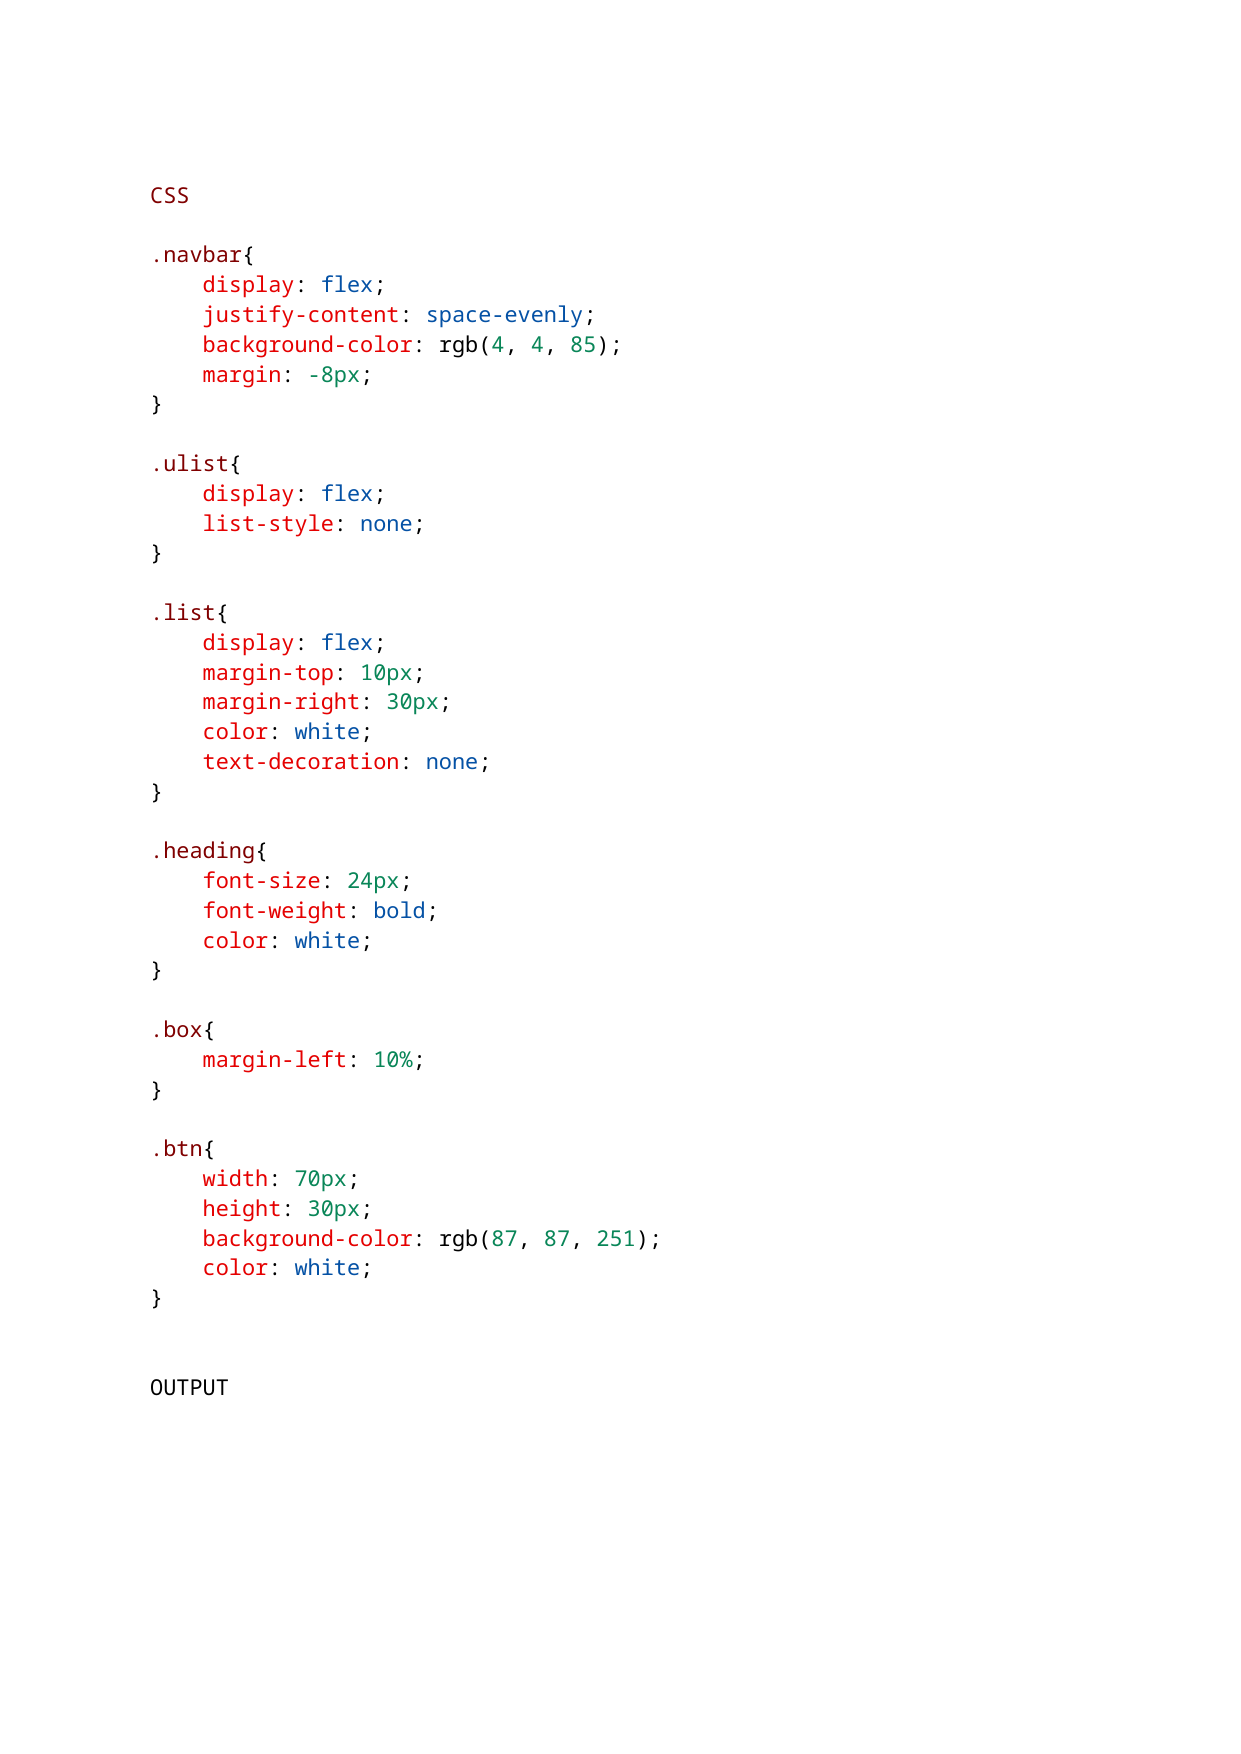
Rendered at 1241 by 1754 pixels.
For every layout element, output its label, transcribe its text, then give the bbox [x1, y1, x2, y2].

text } [150, 537, 1090, 567]
text .box{ [150, 1014, 1090, 1044]
text font-size: 24px; [150, 865, 1090, 895]
text margin: -8px; [150, 358, 1090, 388]
text color: white; [150, 924, 1090, 954]
text justify-content: space-evenly; [150, 299, 1090, 329]
text .btn{ [150, 1133, 1090, 1163]
text text-decoration: none; [150, 746, 1090, 776]
text margin-left: 10%; [150, 1044, 1090, 1073]
text display: flex; [150, 627, 1090, 656]
text display: flex; [150, 269, 1090, 299]
text OUTPUT [150, 1371, 1090, 1401]
text color: white; [150, 1252, 1090, 1282]
text width: 70px; [150, 1163, 1090, 1193]
text color: white; [150, 716, 1090, 746]
text .ulist{ [150, 448, 1090, 478]
text margin-top: 10px; [150, 656, 1090, 686]
text background-color: rgb(4, 4, 85); [150, 329, 1090, 358]
text } [150, 388, 1090, 418]
text } [150, 1073, 1090, 1103]
text display: flex; [150, 478, 1090, 507]
text } [150, 776, 1090, 805]
text background-color: rgb(87, 87, 251); [150, 1222, 1090, 1252]
text list-style: none; [150, 507, 1090, 537]
text font-weight: bold; [150, 895, 1090, 924]
text margin-right: 30px; [150, 686, 1090, 716]
text .navbar{ [150, 239, 1090, 269]
text .heading{ [150, 835, 1090, 865]
text } [150, 954, 1090, 984]
text CSS [150, 180, 1090, 209]
text } [150, 1282, 1090, 1312]
text height: 30px; [150, 1193, 1090, 1222]
text .list{ [150, 597, 1090, 627]
